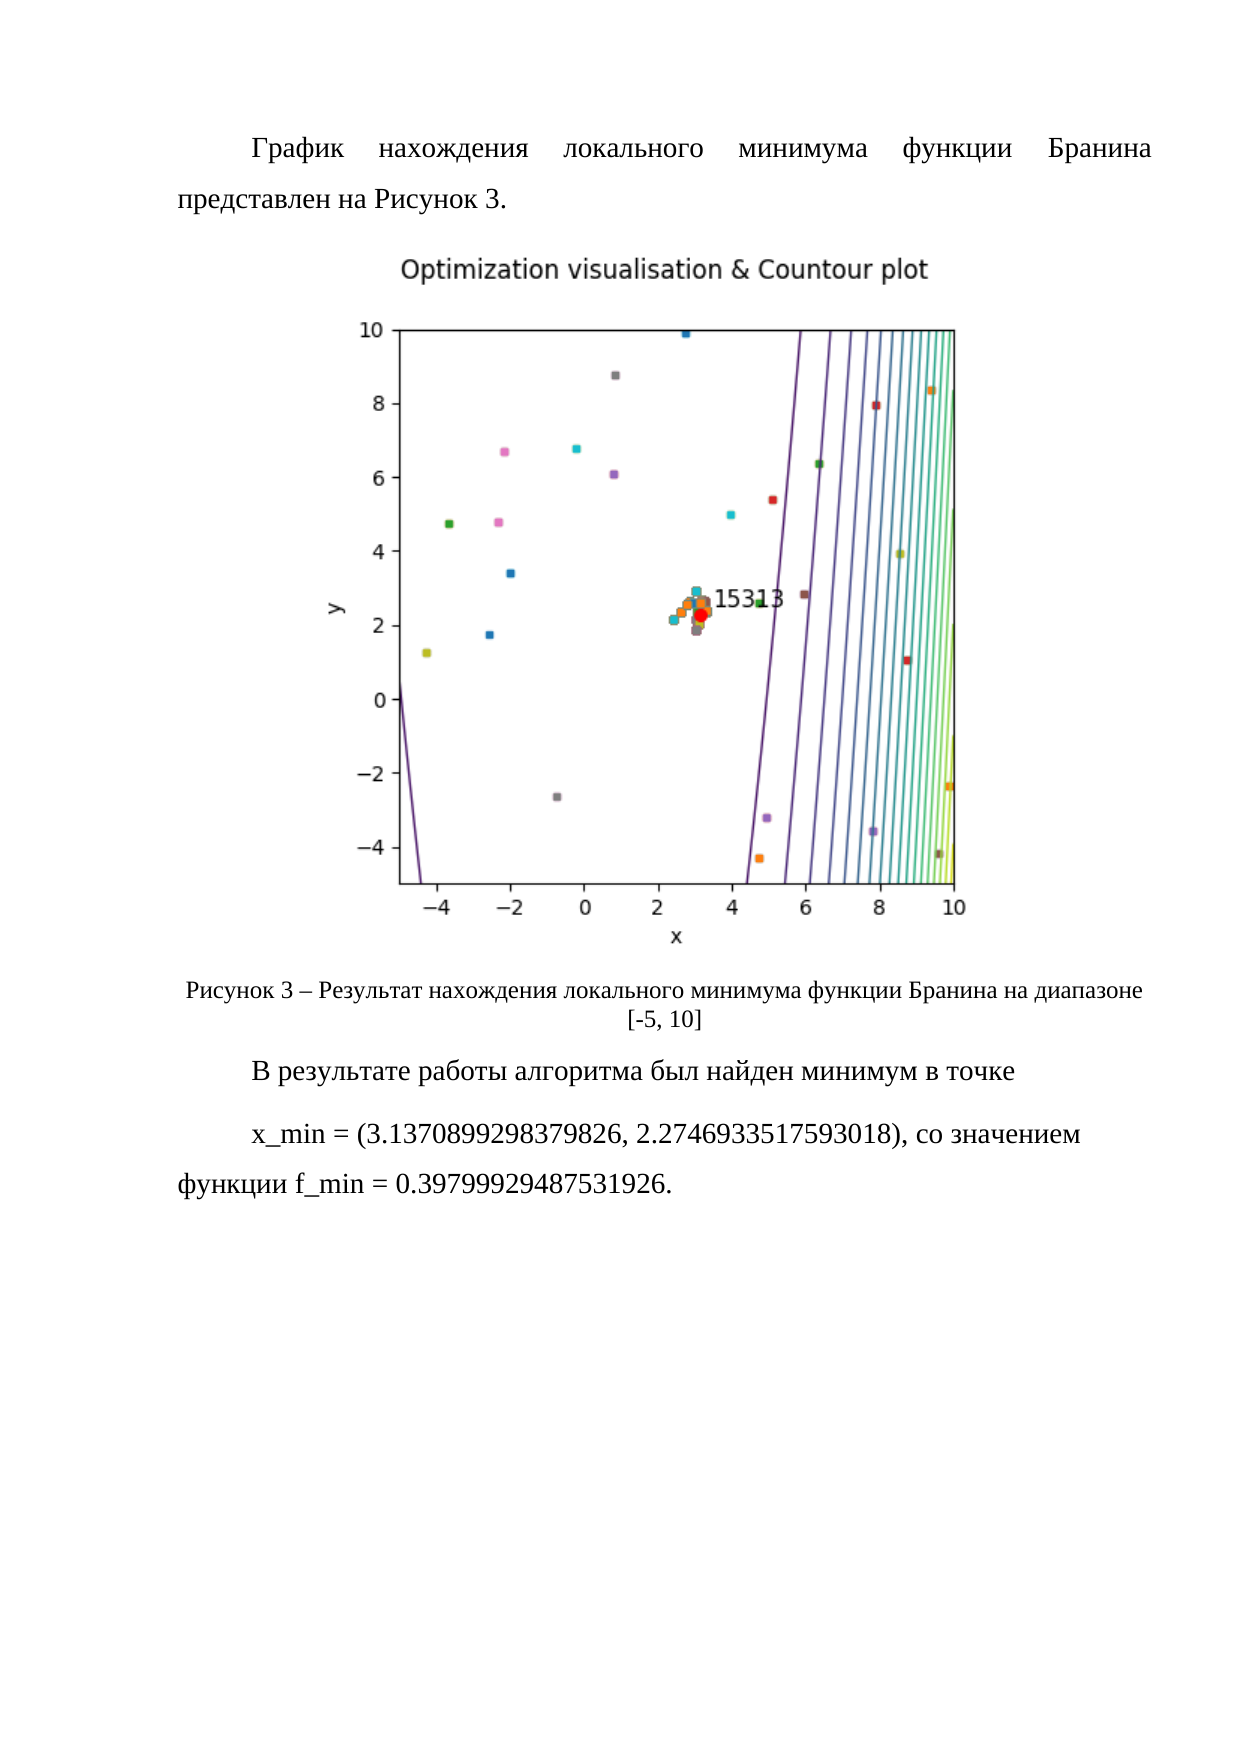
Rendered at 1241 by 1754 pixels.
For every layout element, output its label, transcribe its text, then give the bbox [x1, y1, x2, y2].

picture [185, 243, 1144, 963]
text x_min = (3.1370899298379826, 2.2746933517593018), со значением функции f_min = 0.39799929487531926. [177, 1116, 1152, 1200]
text В результате работы алгоритма был найден минимум в точке [177, 1053, 1152, 1087]
text График нахождения локального минимума функции Бранина представлен на Рисунок 3. [177, 131, 1152, 214]
